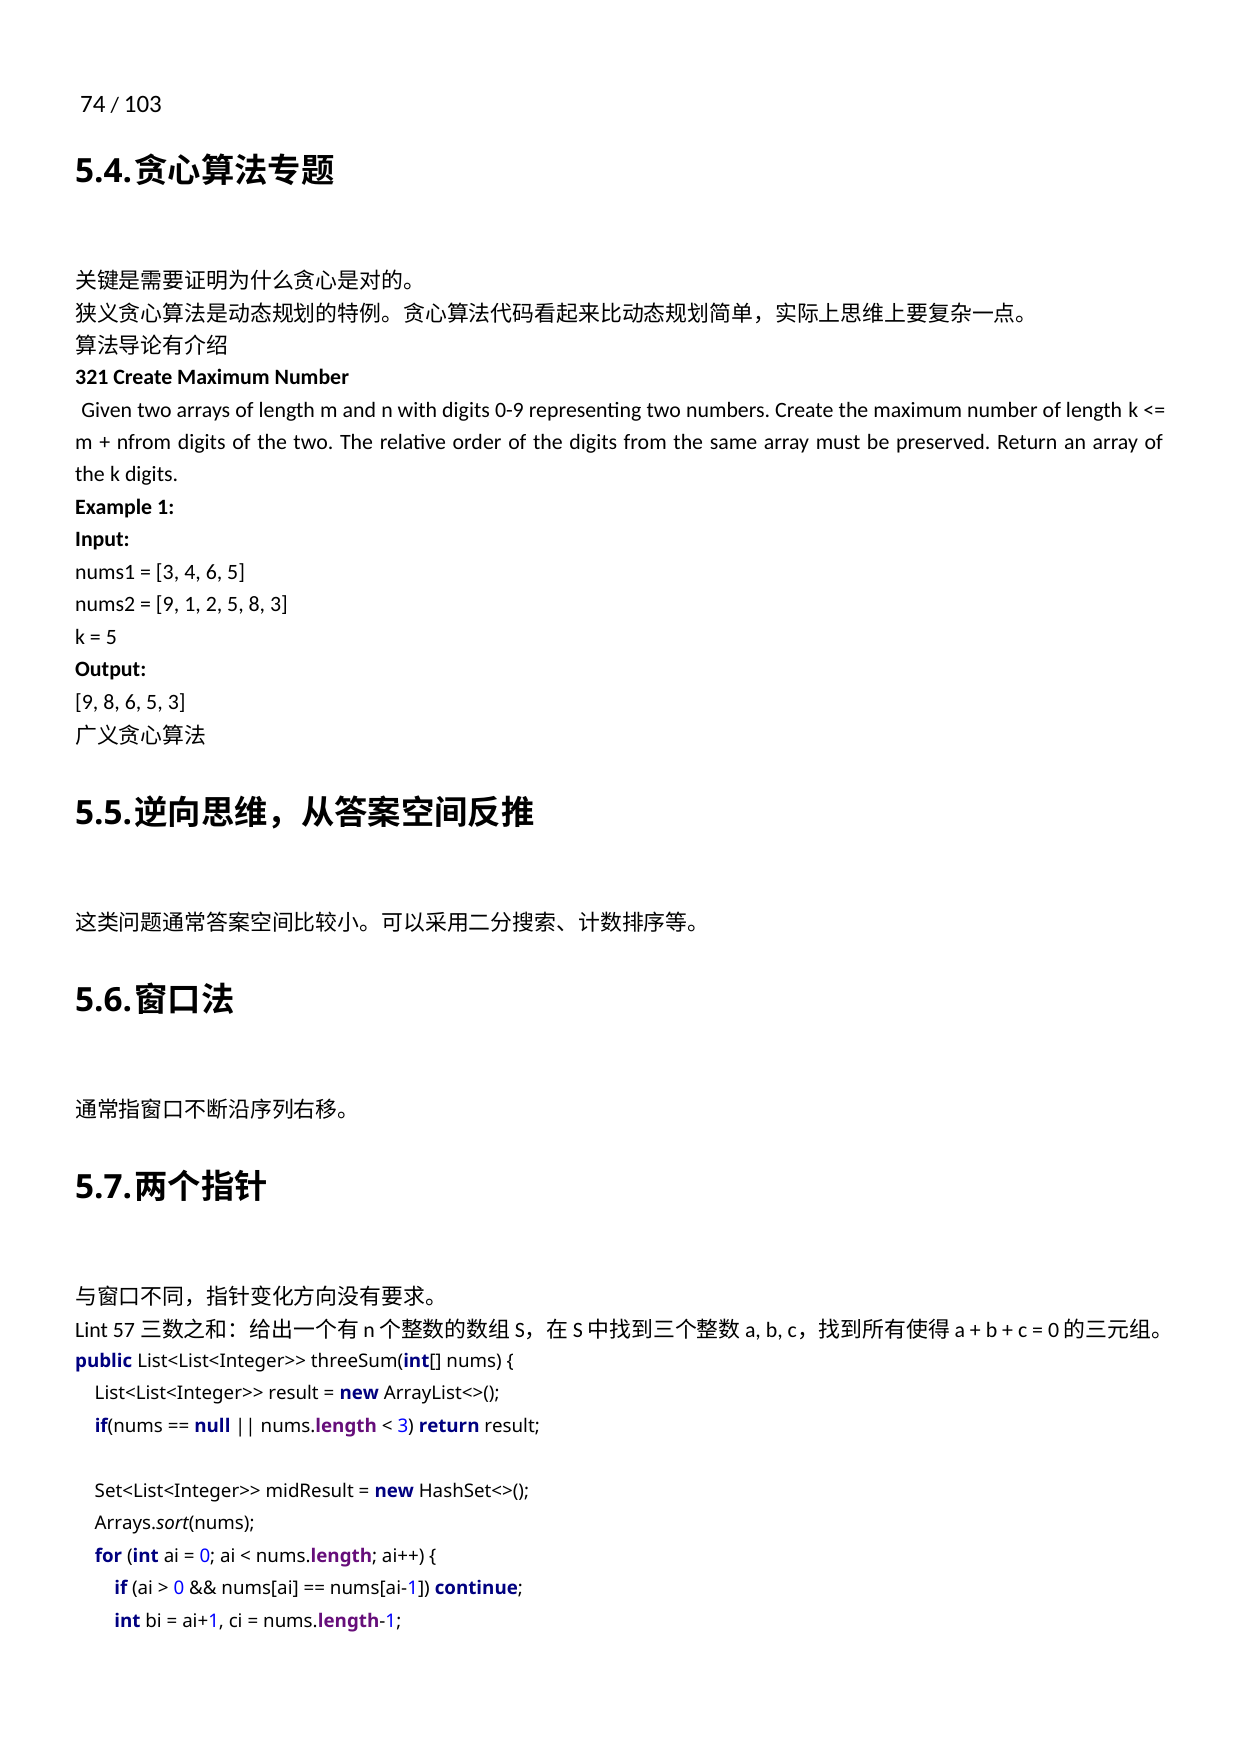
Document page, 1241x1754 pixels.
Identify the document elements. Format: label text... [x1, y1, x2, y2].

subtitle 逆向思维，从答案空间反推 [75, 777, 1165, 842]
text 关键是需要证明为什么贪心是对的。 [75, 263, 1165, 295]
text Example 1: [75, 490, 1165, 523]
text nums1 = [3, 4, 6, 5] [75, 555, 1165, 588]
text 与窗口不同，指针变化方向没有要求。 [75, 1279, 1165, 1311]
text Output: [75, 653, 1165, 685]
text [9, 8, 6, 5, 3] [75, 685, 1165, 718]
text 这类问题通常答案空间比较小。可以采用二分搜索、计数排序等。 [75, 905, 1165, 937]
subtitle 窗口法 [75, 964, 1165, 1029]
text 广义贪心算法 [75, 718, 1165, 750]
text Input: [75, 523, 1165, 555]
text nums2 = [9, 1, 2, 5, 8, 3] [75, 588, 1165, 620]
subtitle 贪心算法专题 [75, 135, 1165, 200]
text k = 5 [75, 620, 1165, 653]
text 通常指窗口不断沿序列右移。 [75, 1092, 1165, 1124]
text Lint 57 三数之和：给出一个有n个整数的数组S，在S中找到三个整数a, b, c，找到所有使得a + b + c = 0的三元组。 [75, 1311, 1165, 1344]
subtitle 两个指针 [75, 1151, 1165, 1216]
